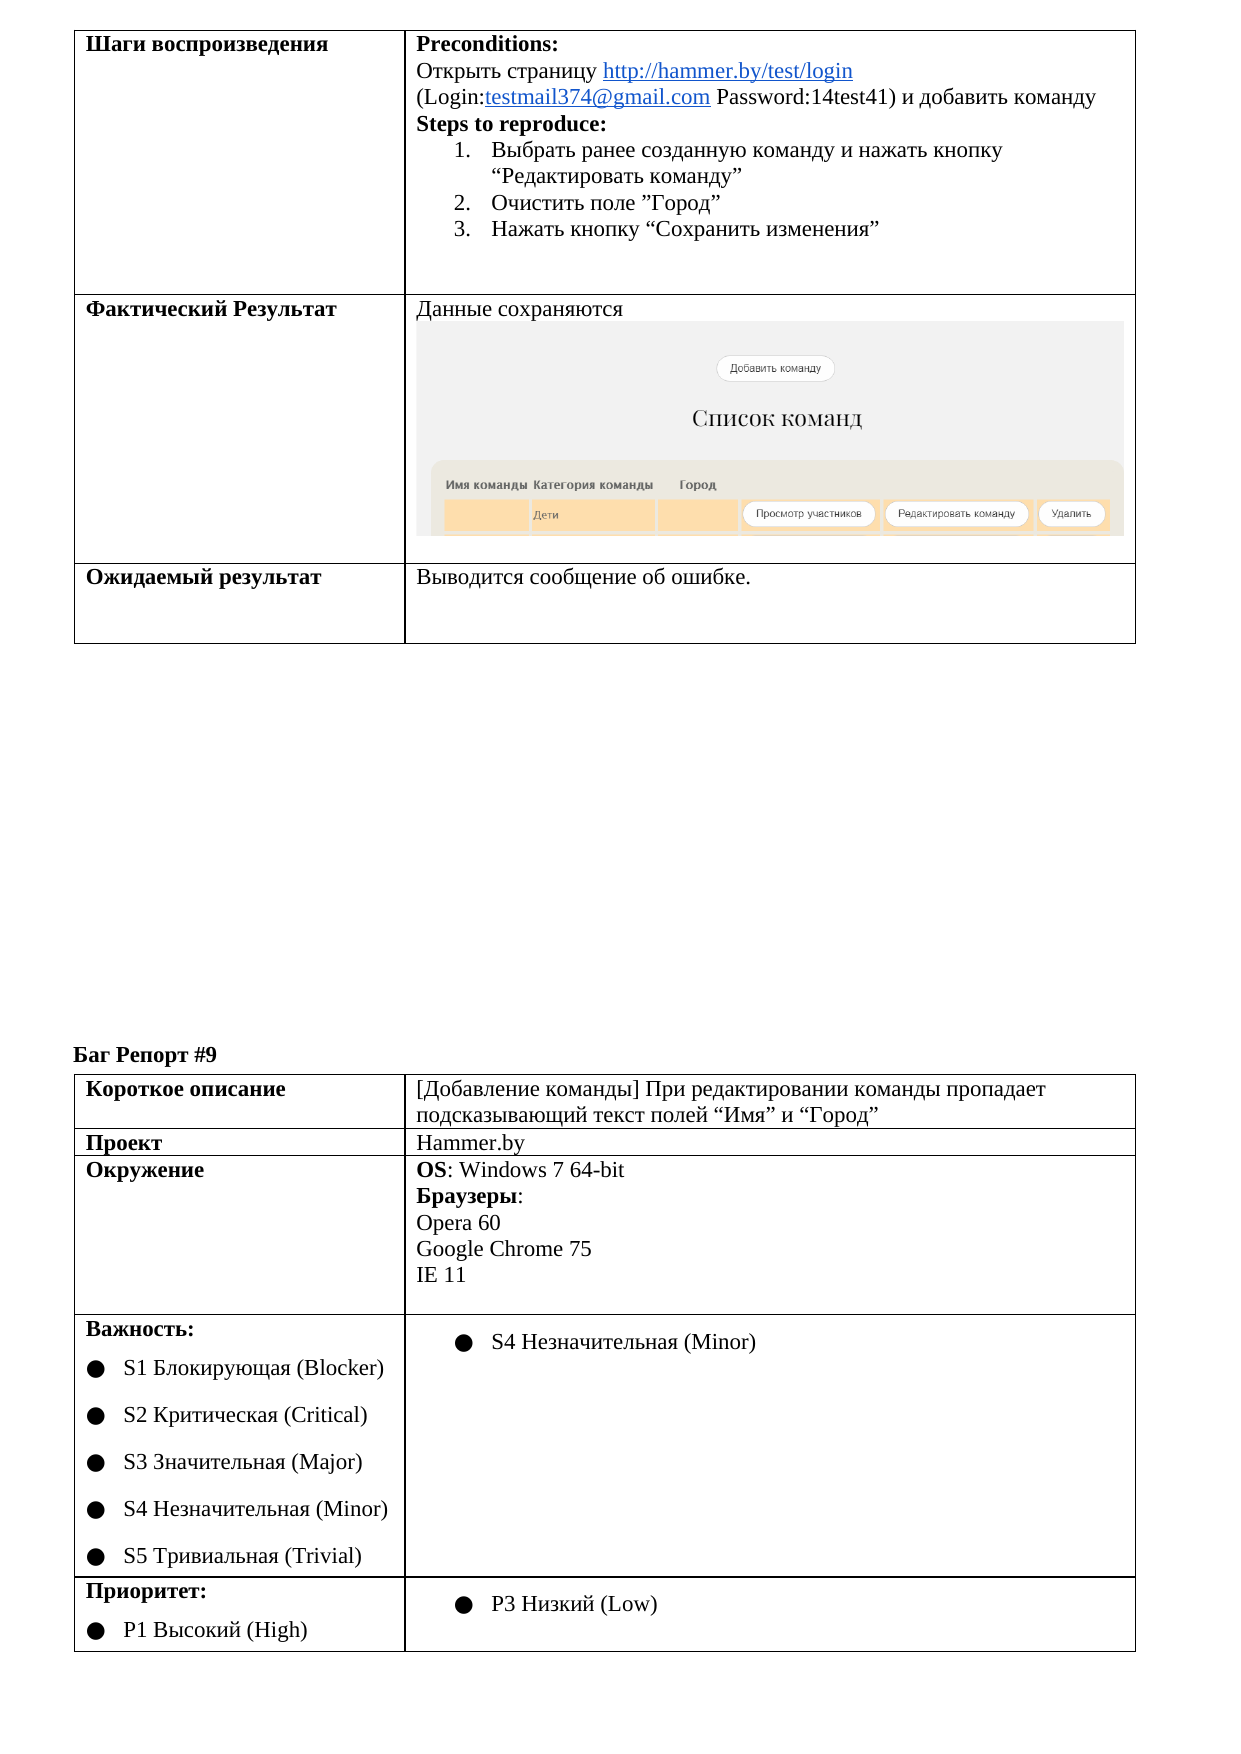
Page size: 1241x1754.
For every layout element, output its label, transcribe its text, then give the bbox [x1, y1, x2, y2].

table_cell Проект [75, 1129, 404, 1155]
picture [416, 321, 1124, 536]
table_cell Данные сохраняются [406, 295, 1135, 562]
table_header Короткое описание [75, 1075, 404, 1127]
table_cell Preconditions: Открыть страницу http://hammer.by/test/login (Login:testmail374@gmail.com Password:14test41) и добавить команду Steps to reproduce: Выбрать ранее созданную команду и нажать кнопку “Редактировать команду” Очистить поле ”Город” Нажать кнопку “Сохранить изменения” [406, 31, 1135, 294]
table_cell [75, 1578, 404, 1651]
table_cell P3 Низкий (Low) [406, 1578, 1135, 1651]
table_cell Окружение [75, 1156, 404, 1314]
table_cell Фактический Результат [75, 295, 404, 562]
table_cell Ожидаемый результат [75, 564, 404, 642]
subtitle Баг Репорт #9 [44, 1041, 1195, 1067]
table_cell Hammer.by [406, 1129, 1135, 1155]
table_cell Важность: S1 Блокирующая (Blocker) S2 Критическая (Critical) S3 Значительная (Major) S4 Незначительная (Minor) S5 Тривиальная (Trivial) [75, 1315, 404, 1576]
table_header [Добавление команды] При редактировании команды пропадает подсказывающий текст полей “Имя” и “Город” [406, 1075, 1135, 1127]
table_cell Шаги воспроизведения [75, 31, 404, 294]
table_cell OS: Windows 7 64-bit Браузеры: Opera 60 Google Chrome 75 IE 11 [406, 1156, 1135, 1314]
table_cell Выводится сообщение об ошибке. [406, 564, 1135, 642]
table_cell S4 Незначительная (Minor) [406, 1315, 1135, 1576]
